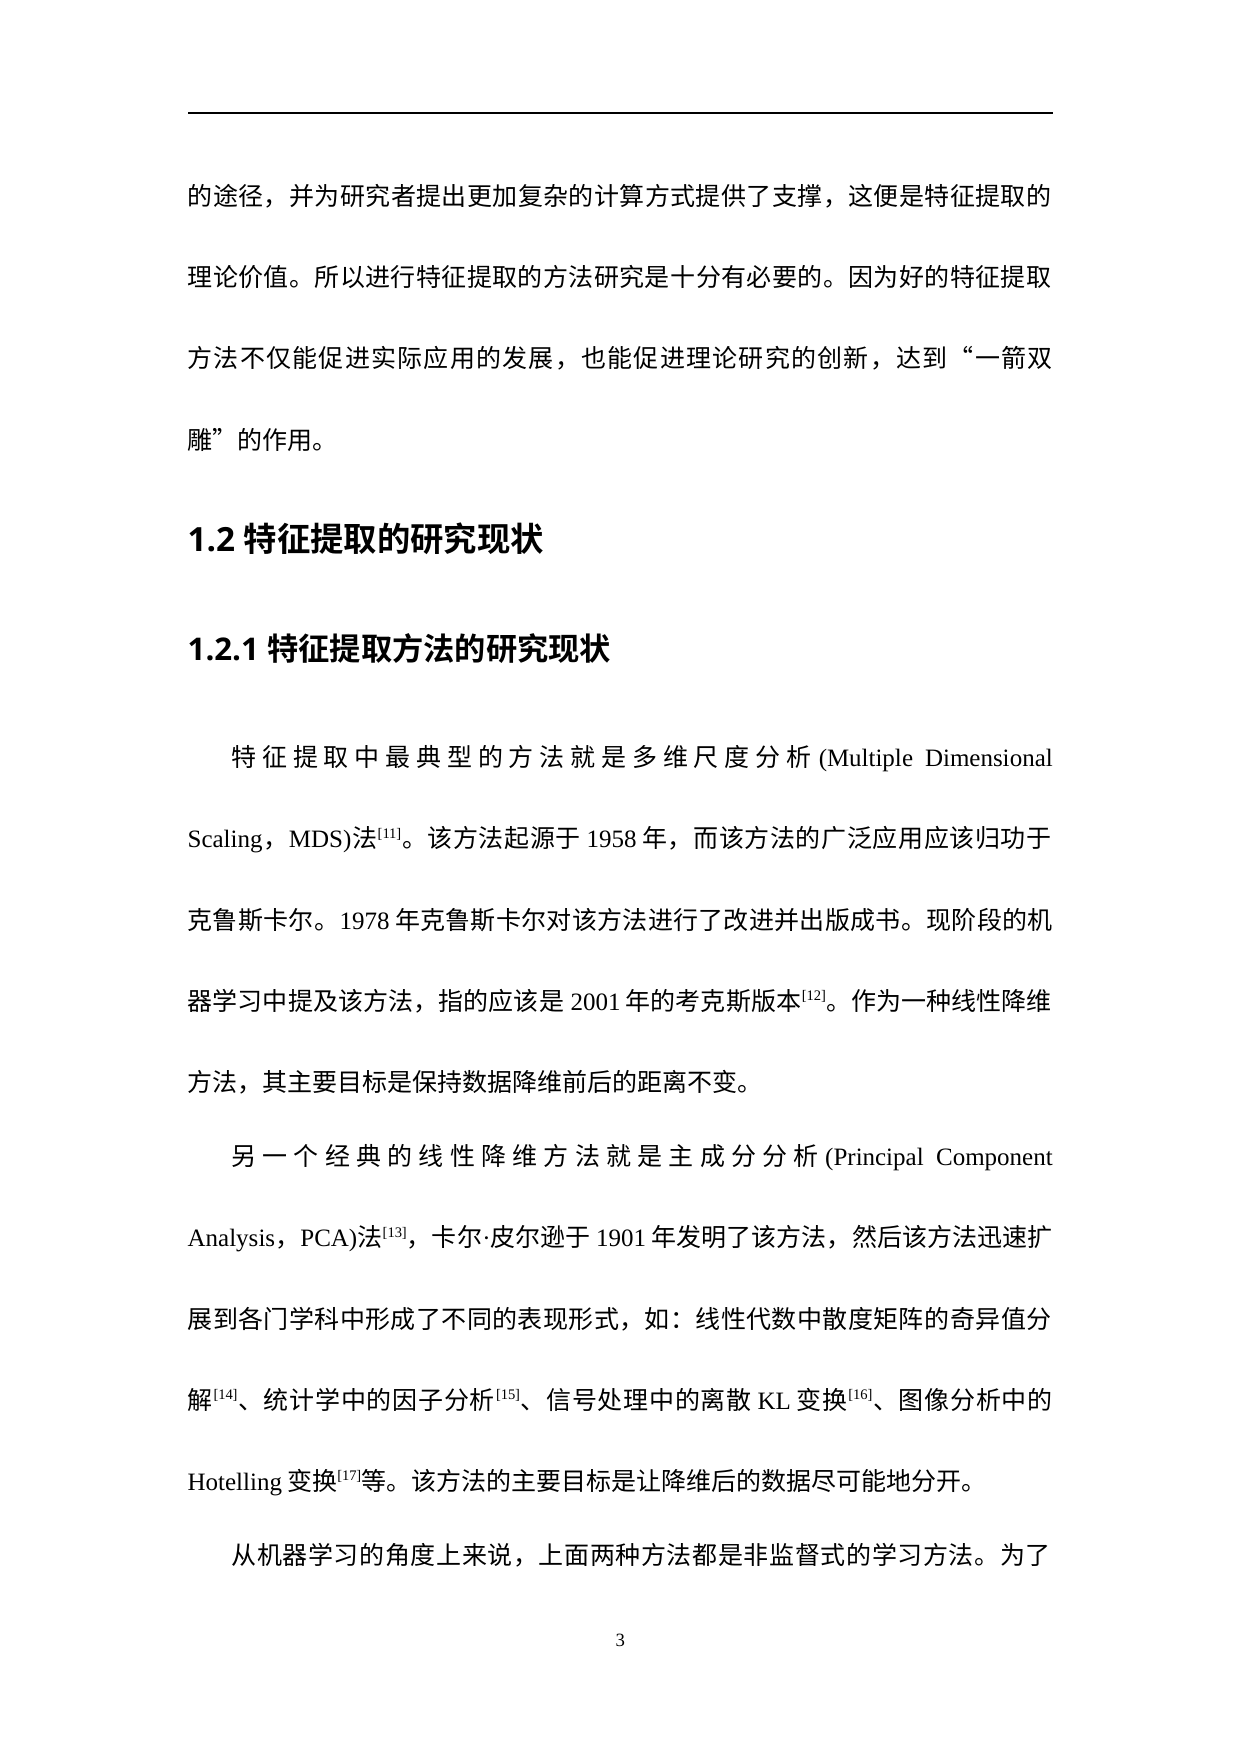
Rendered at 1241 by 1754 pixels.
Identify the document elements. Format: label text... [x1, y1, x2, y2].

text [187, 162, 1053, 471]
text 特征提取中最典型的方法就是多维尺度分析(Multiple Dimensional Scaling，MDS)法[11]。该方法起源于1958年，而该方法的广泛应用应该归功于克鲁斯卡尔。1978年克鲁斯卡尔对该方法进行了改进并出版成书。现阶段的机器学习中提及该方法，指的应该是2001年的考克斯版本[12]。作为一种线性降维方法，其主要目标是保持数据降维前后的距离不变。 [187, 723, 1053, 1113]
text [187, 1521, 1053, 1586]
text 特征提取方法的研究现状 [187, 614, 1053, 679]
text 特征提取的研究现状 [187, 505, 1053, 570]
text 另一个经典的线性降维方法就是主成分分析(Principal Component Analysis，PCA)法[13]，卡尔·皮尔逊于1901年发明了该方法，然后该方法迅速扩展到各门学科中形成了不同的表现形式，如：线性代数中散度矩阵的奇异值分解[14]、统计学中的因子分析[15]、信号处理中的离散KL变换[16]、图像分析中的Hotelling变换[17]等。该方法的主要目标是让降维后的数据尽可能地分开。 [187, 1122, 1053, 1512]
